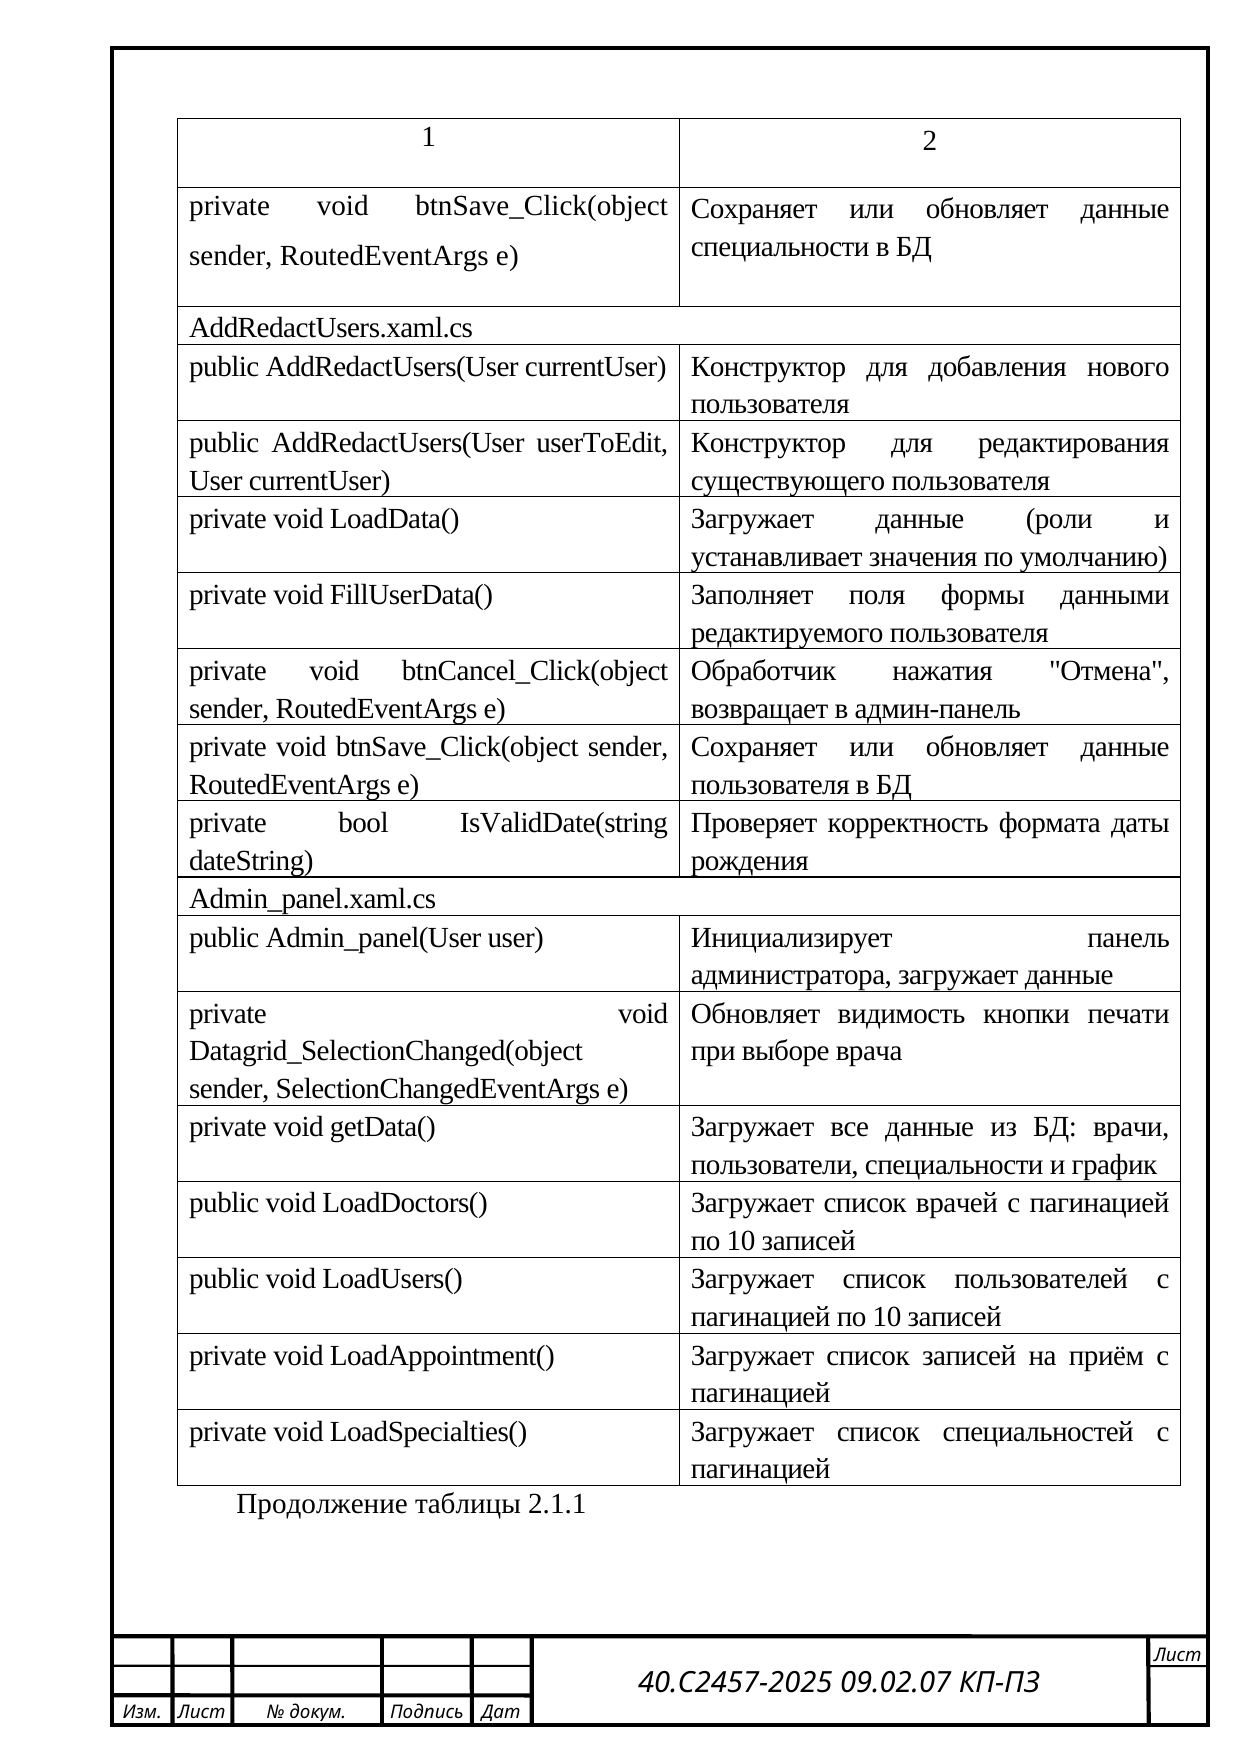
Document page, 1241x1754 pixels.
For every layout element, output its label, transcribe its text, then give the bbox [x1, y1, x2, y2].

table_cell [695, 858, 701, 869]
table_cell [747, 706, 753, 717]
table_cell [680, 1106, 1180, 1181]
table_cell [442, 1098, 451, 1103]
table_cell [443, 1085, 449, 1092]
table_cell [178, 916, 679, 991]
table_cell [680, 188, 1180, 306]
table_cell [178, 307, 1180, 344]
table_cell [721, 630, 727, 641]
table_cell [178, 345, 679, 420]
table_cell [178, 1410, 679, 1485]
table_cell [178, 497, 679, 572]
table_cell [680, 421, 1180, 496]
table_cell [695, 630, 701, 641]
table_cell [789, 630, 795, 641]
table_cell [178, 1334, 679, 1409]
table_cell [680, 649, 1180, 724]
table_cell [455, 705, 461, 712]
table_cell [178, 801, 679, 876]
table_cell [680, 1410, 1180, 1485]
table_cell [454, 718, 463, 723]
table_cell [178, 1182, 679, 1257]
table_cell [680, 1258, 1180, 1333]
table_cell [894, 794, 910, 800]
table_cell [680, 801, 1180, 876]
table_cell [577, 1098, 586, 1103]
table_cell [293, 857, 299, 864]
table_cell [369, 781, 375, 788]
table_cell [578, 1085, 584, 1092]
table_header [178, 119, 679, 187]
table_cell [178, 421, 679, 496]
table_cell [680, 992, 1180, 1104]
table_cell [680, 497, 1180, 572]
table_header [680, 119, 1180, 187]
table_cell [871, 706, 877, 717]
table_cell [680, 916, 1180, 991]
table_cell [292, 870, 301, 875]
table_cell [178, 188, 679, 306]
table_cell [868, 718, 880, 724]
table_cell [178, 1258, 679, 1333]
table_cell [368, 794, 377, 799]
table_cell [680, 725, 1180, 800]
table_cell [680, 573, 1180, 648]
text Продолжение таблицы 2.1.1 [236, 1486, 1181, 1519]
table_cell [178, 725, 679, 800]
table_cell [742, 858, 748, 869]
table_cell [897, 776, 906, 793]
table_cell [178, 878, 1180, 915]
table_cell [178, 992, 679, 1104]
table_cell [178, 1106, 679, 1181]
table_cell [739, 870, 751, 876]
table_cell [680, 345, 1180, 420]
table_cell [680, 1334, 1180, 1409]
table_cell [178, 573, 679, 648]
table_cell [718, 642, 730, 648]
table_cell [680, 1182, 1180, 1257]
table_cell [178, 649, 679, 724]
